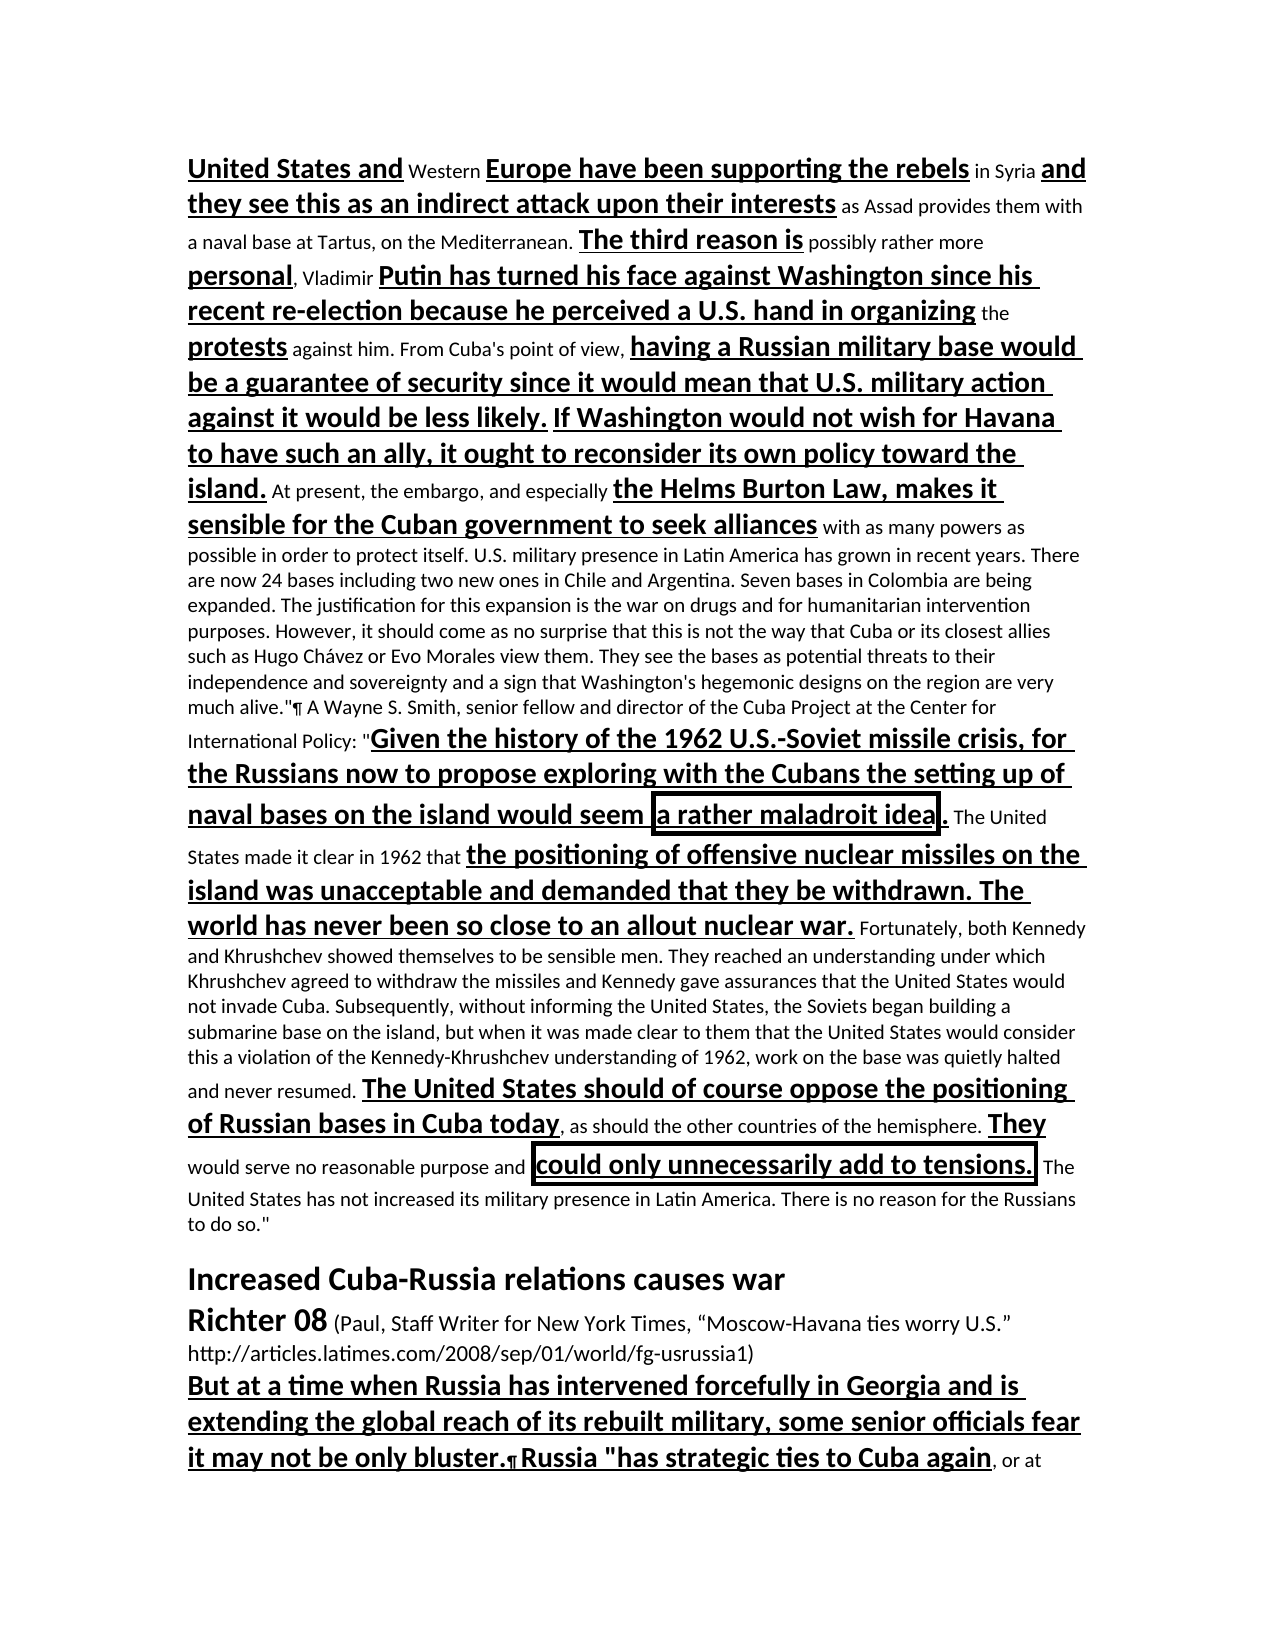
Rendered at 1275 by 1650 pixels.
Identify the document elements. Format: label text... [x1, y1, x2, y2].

subtitle Increased Cuba-Russia relations causes war [187, 1258, 1087, 1299]
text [187, 1367, 1087, 1474]
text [187, 150, 1087, 1237]
text Richter 08 (Paul, Staff Writer for New York Times, “Moscow-Havana ties worry U.S.” http://articles.latimes.com/2008/sep/01/world/fg-usrussia1) [187, 1299, 1087, 1367]
